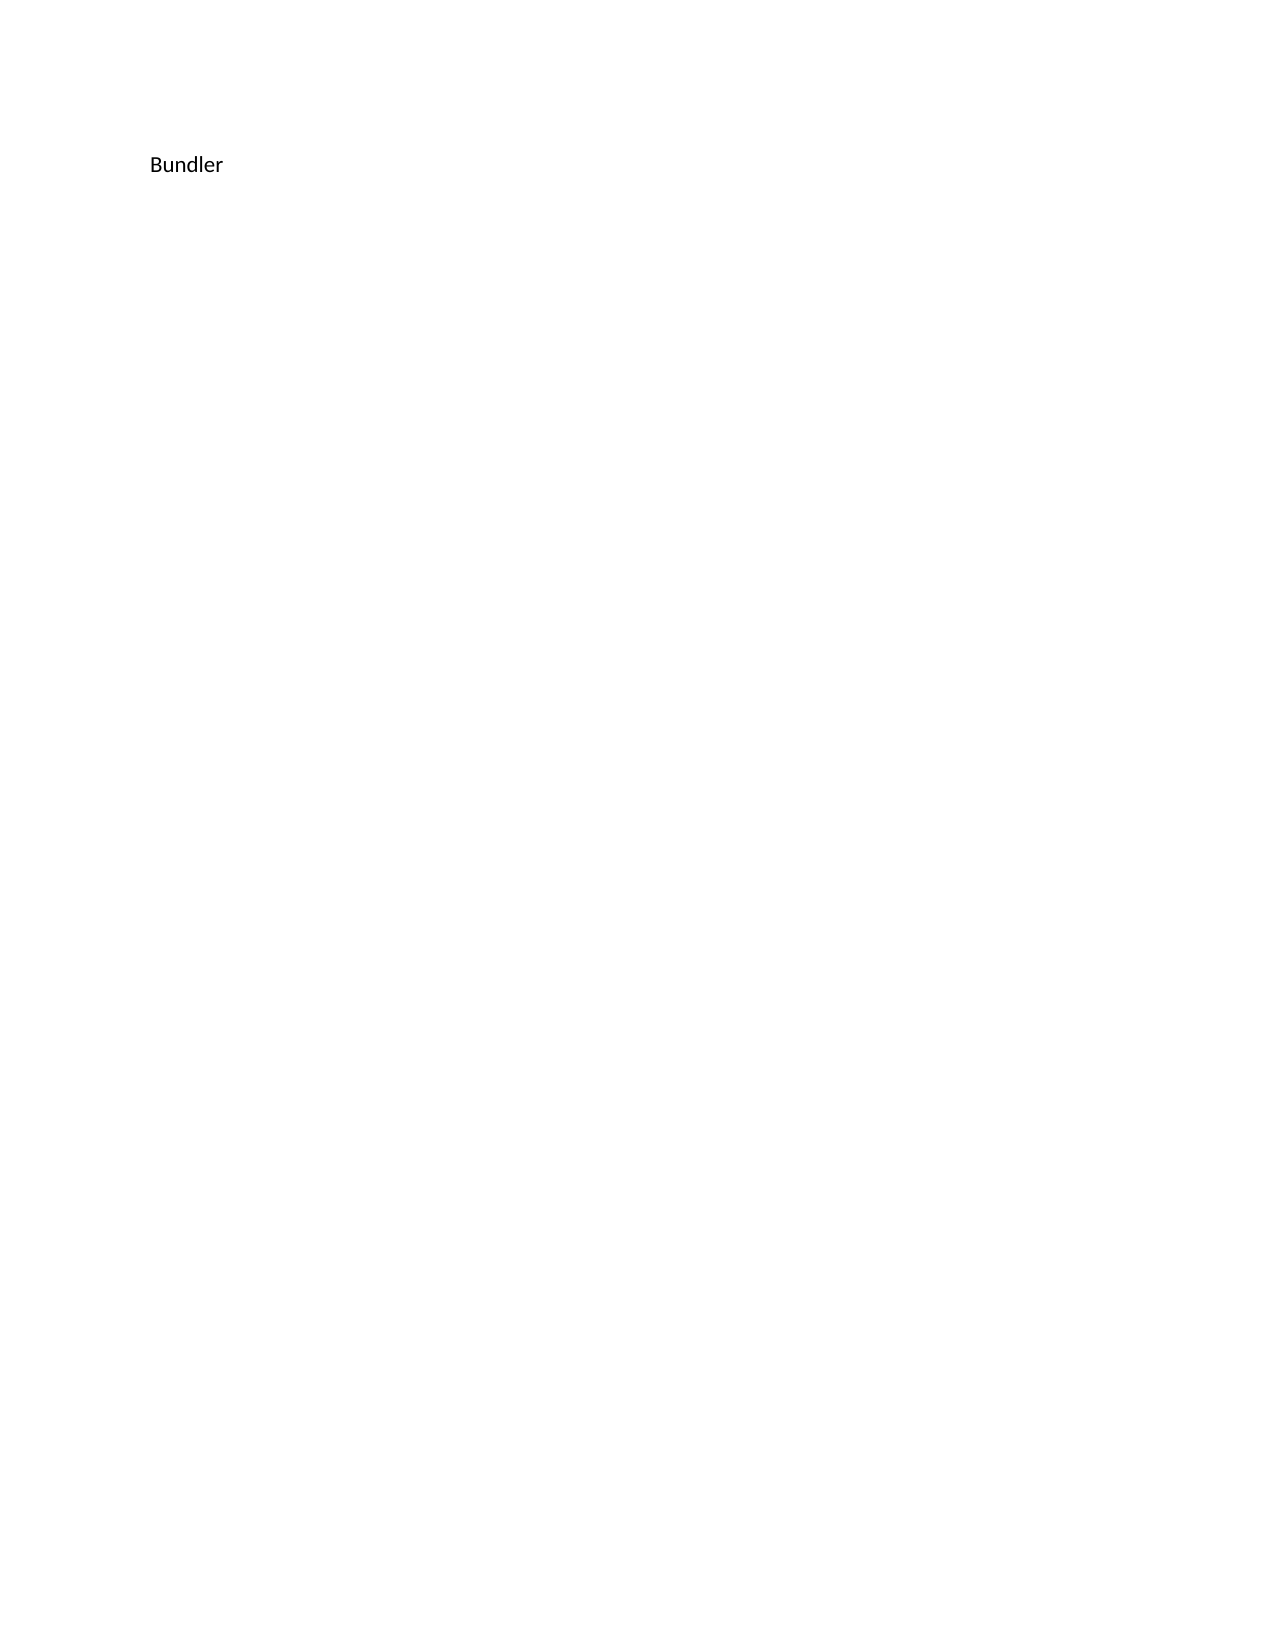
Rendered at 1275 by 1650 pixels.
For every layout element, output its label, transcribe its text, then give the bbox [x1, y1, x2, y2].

text Bundler [150, 150, 1125, 178]
